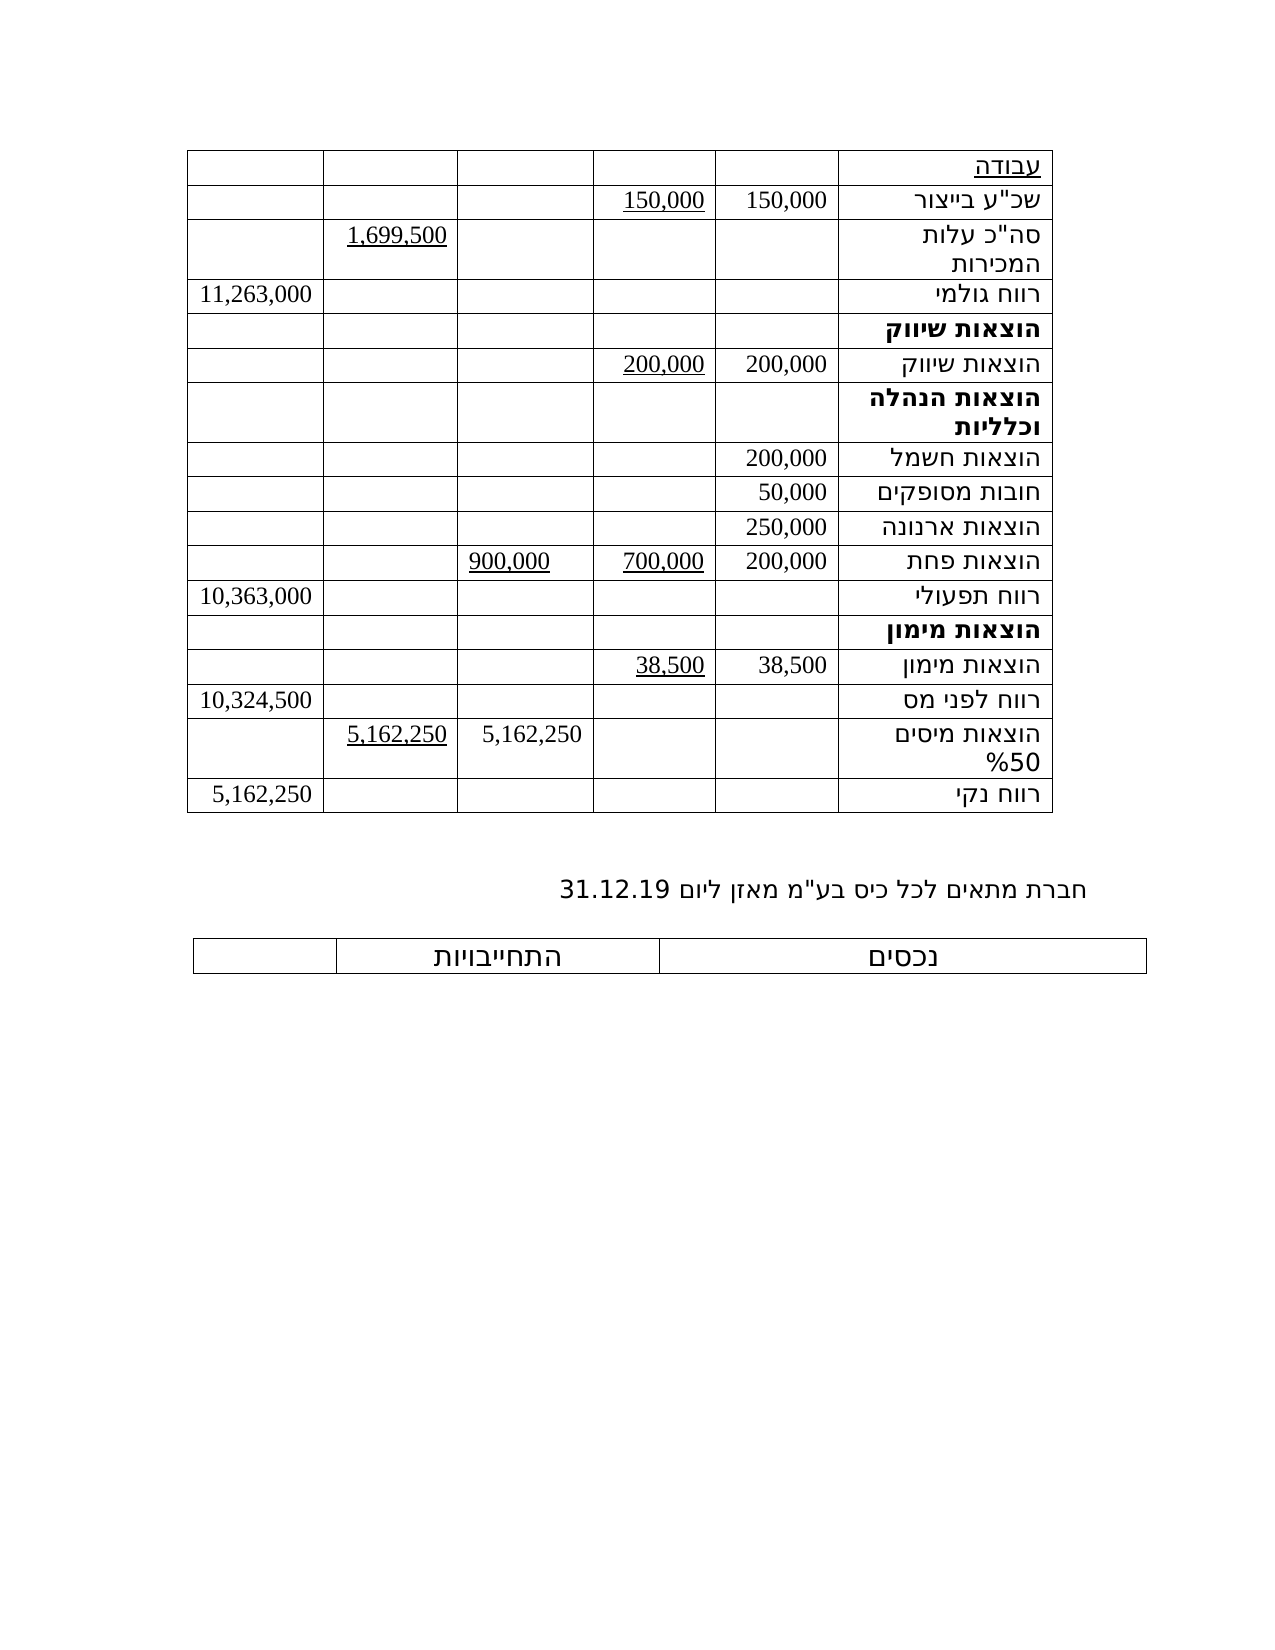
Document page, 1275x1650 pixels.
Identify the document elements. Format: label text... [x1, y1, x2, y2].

table_cell [458, 314, 593, 348]
table_cell 38,500 [594, 650, 715, 684]
table_cell [324, 779, 457, 812]
table_header נכסים [660, 939, 1146, 973]
table_cell עבודה [839, 151, 1052, 184]
table_cell רווח גולמי [839, 280, 1052, 313]
table_cell [324, 443, 457, 476]
table_cell [188, 443, 323, 476]
table_cell [188, 349, 323, 382]
table_cell 200,000 [716, 546, 838, 580]
table_cell [594, 280, 715, 313]
table_cell [594, 443, 715, 476]
table_cell רווח לפני מס [839, 685, 1052, 718]
table_cell [324, 349, 457, 382]
table_cell [594, 477, 715, 511]
table_cell 200,000 [594, 349, 715, 382]
table_cell [458, 477, 593, 511]
table_cell [324, 186, 457, 219]
table_cell [594, 314, 715, 348]
table_cell 200,000 [716, 349, 838, 382]
table_cell הוצאות מימון [839, 616, 1052, 649]
table_cell [594, 383, 715, 442]
table_cell הוצאות שיווק [839, 314, 1052, 348]
table_cell הוצאות מיסים %50 [839, 719, 1052, 778]
table_cell שכ"ע בייצור [839, 186, 1052, 219]
table_cell [716, 685, 838, 718]
table_cell [716, 314, 838, 348]
table_cell הוצאות פחת [839, 546, 1052, 580]
table_cell [458, 779, 593, 812]
table_cell [188, 186, 323, 219]
table_cell [716, 151, 838, 184]
table_cell 250,000 [716, 512, 838, 545]
table_cell [458, 349, 593, 382]
table_cell 10,324,500 [188, 685, 323, 718]
table_cell חובות מסופקים [839, 477, 1052, 511]
table_cell 1,699,500 [324, 220, 457, 278]
table_cell [188, 314, 323, 348]
table_cell [188, 383, 323, 442]
table_cell 900,000 [458, 546, 593, 580]
table_cell רווח תפעולי [839, 581, 1052, 614]
table_cell [458, 685, 593, 718]
table_cell [716, 719, 838, 778]
table_cell [594, 779, 715, 812]
table_cell [188, 151, 323, 184]
table_cell [324, 546, 457, 580]
table_cell 50,000 [716, 477, 838, 511]
table_cell [324, 581, 457, 614]
table_cell רווח נקי [839, 779, 1052, 812]
table_cell [188, 719, 323, 778]
table_cell [716, 616, 838, 649]
table_cell [324, 650, 457, 684]
table_cell 11,263,000 [188, 280, 323, 313]
table_cell [716, 581, 838, 614]
table_cell 5,162,250 [458, 719, 593, 778]
table_cell [594, 220, 715, 278]
table_cell הוצאות חשמל [839, 443, 1052, 476]
table_cell [324, 477, 457, 511]
table_cell [458, 280, 593, 313]
table_cell [324, 314, 457, 348]
table_cell [324, 383, 457, 442]
table_cell [594, 512, 715, 545]
table_cell [594, 685, 715, 718]
table_cell 200,000 [716, 443, 838, 476]
table_cell [188, 220, 323, 278]
table_cell [716, 779, 838, 812]
table_cell [716, 280, 838, 313]
table_cell סה"כ עלות המכירות [839, 220, 1052, 278]
table_cell [324, 151, 457, 184]
table_cell הוצאות ארנונה [839, 512, 1052, 545]
table_cell [716, 220, 838, 278]
table_cell [458, 383, 593, 442]
table_cell [458, 581, 593, 614]
table_cell [188, 477, 323, 511]
table_cell [188, 512, 323, 545]
table_cell [458, 186, 593, 219]
table_cell [458, 220, 593, 278]
table_cell [594, 719, 715, 778]
table_cell הוצאות מימון [839, 650, 1052, 684]
table_cell [594, 616, 715, 649]
table_cell [594, 581, 715, 614]
table_cell [188, 616, 323, 649]
table_cell [458, 151, 593, 184]
table_cell 150,000 [716, 186, 838, 219]
table_cell הוצאות שיווק [839, 349, 1052, 382]
table_cell 5,162,250 [188, 779, 323, 812]
text חברת מתאים לכל כיס בע"מ מאזן ליום 31.12.19 [187, 876, 1087, 905]
table_cell [324, 616, 457, 649]
table_cell [324, 512, 457, 545]
table_cell [458, 616, 593, 649]
table_cell [458, 512, 593, 545]
table_cell הוצאות הנהלה וכלליות [839, 383, 1052, 442]
table_header [194, 939, 336, 973]
table_cell [324, 280, 457, 313]
table_cell 5,162,250 [324, 719, 457, 778]
table_cell [716, 383, 838, 442]
table_cell 150,000 [594, 186, 715, 219]
table_header התחייבויות [337, 939, 659, 973]
table_cell 10,363,000 [188, 581, 323, 614]
table_cell 38,500 [716, 650, 838, 684]
table_cell [324, 685, 457, 718]
table_cell [458, 650, 593, 684]
table_cell [458, 443, 593, 476]
table_cell 700,000 [594, 546, 715, 580]
table_cell [188, 650, 323, 684]
table_cell [188, 546, 323, 580]
table_cell [594, 151, 715, 184]
